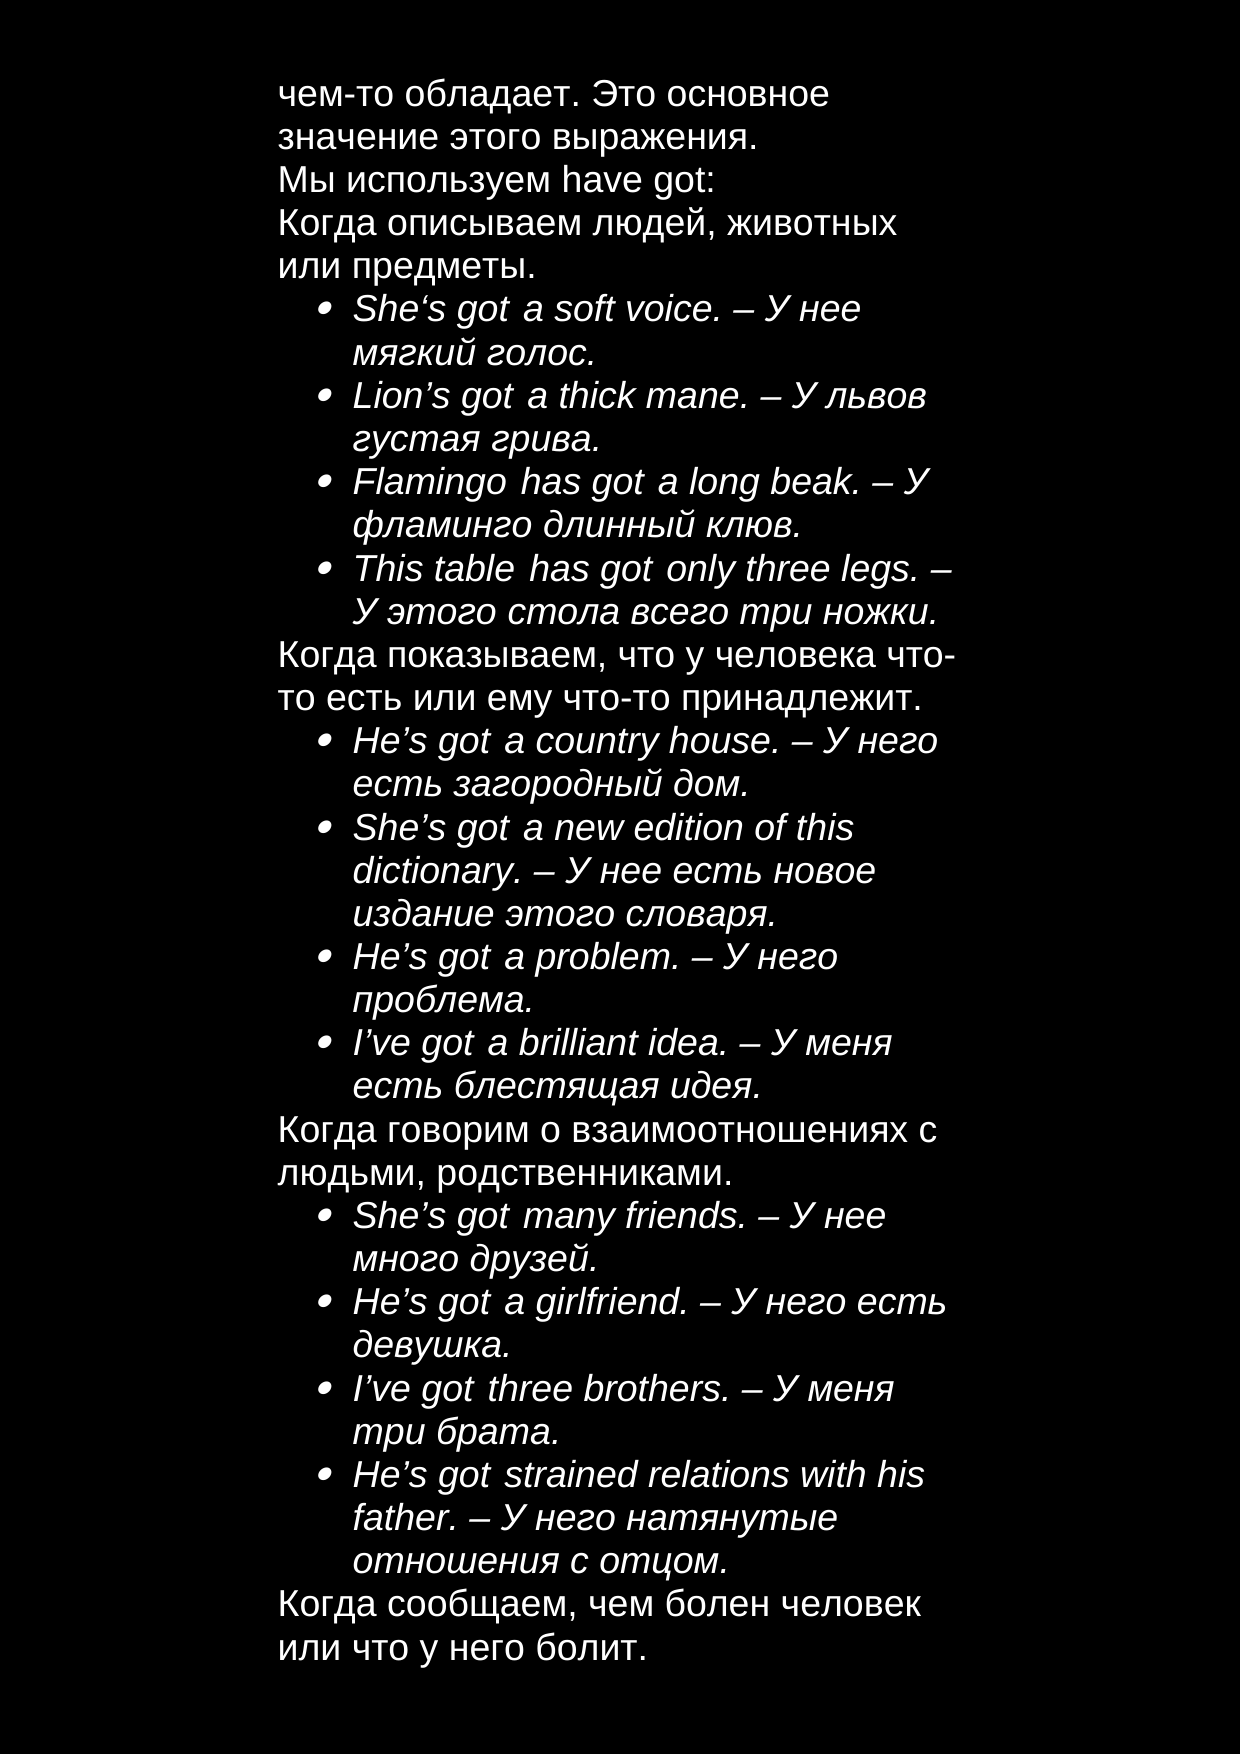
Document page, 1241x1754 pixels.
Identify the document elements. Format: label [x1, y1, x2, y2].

table_header [270, 62, 976, 1692]
